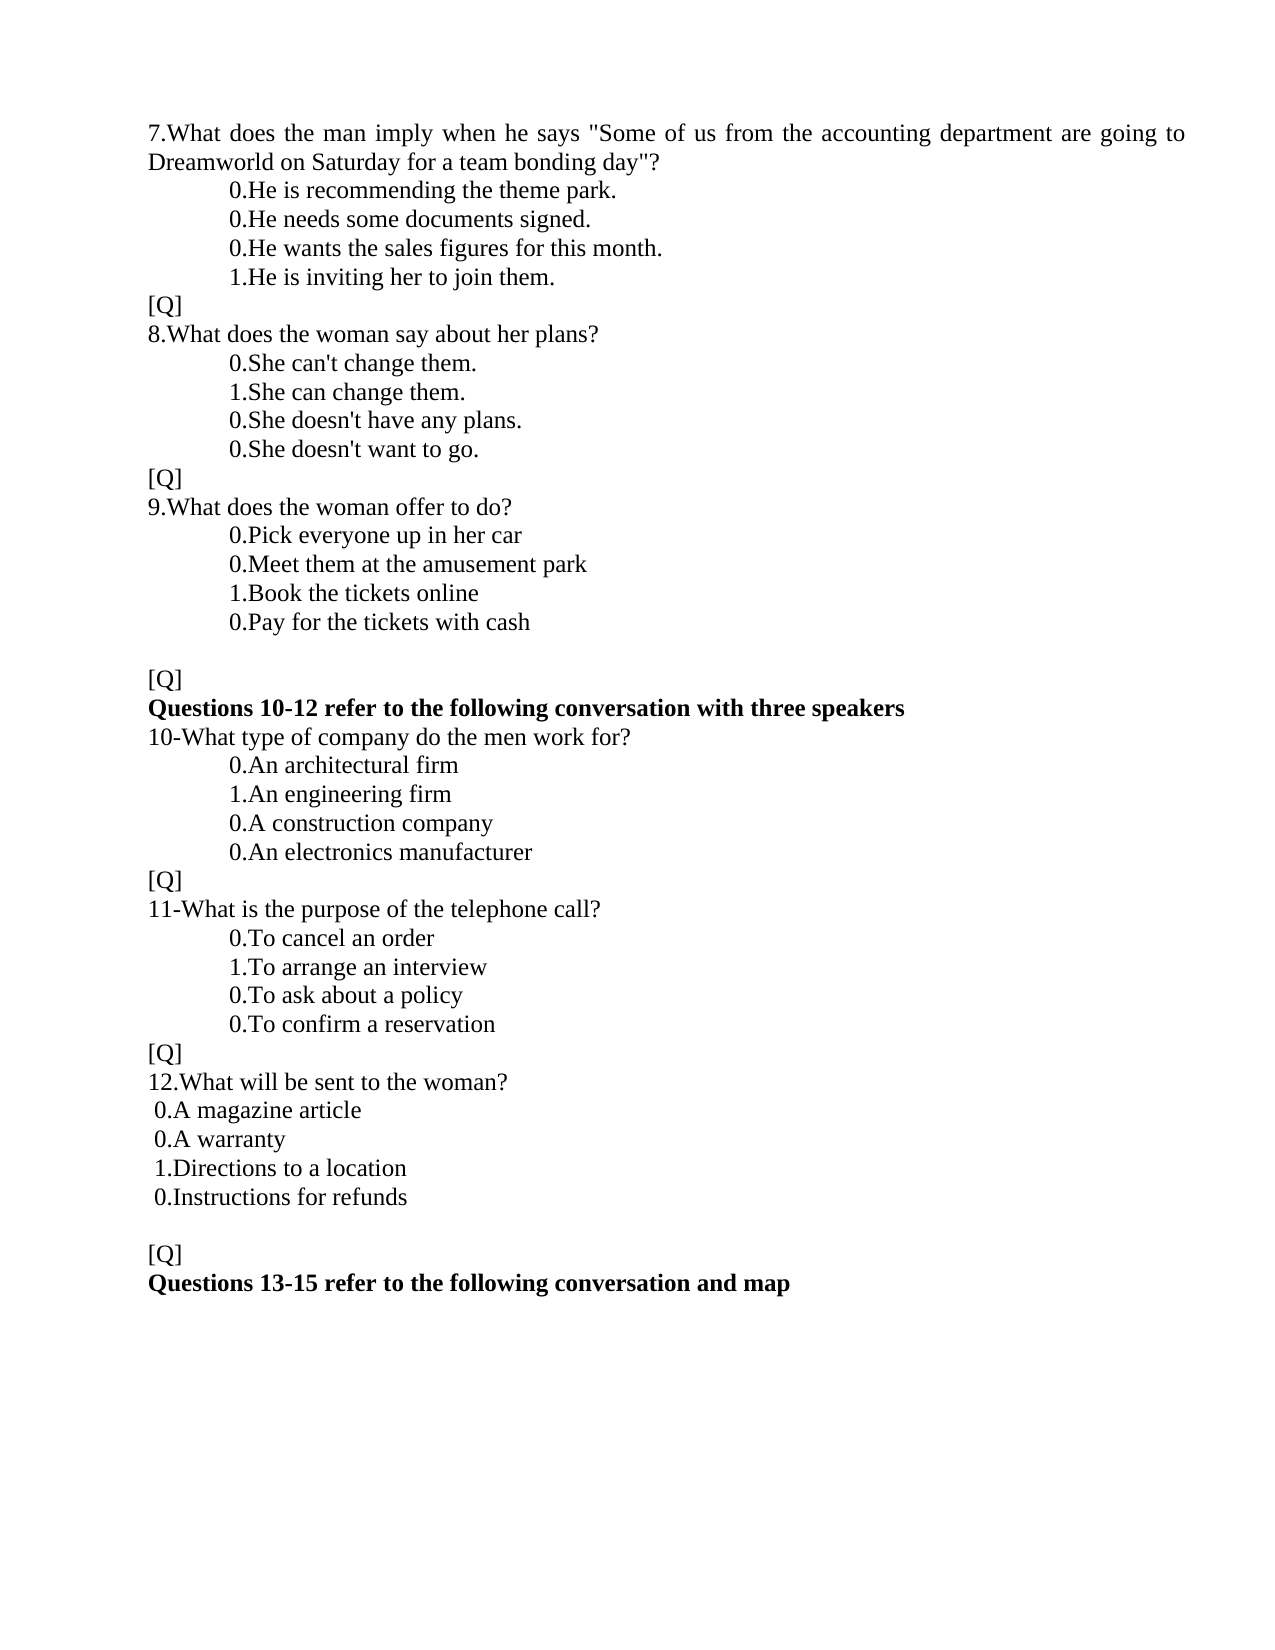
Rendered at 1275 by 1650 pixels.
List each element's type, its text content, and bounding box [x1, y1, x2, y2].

text 11-What is the purpose of the telephone call? [148, 894, 1186, 923]
text 0.She can't change them. [223, 348, 1186, 377]
text 7.What does the man imply when he says "Some of us from the accounting department are going to Dreamworld on Saturday for a team bonding day"? [148, 118, 1186, 176]
text 0.She doesn't want to go. [223, 434, 1186, 463]
text [Q] [148, 1038, 1186, 1067]
text 1.He is inviting her to join them. [223, 262, 1186, 291]
text [Q] [148, 463, 1186, 492]
text 0.He is recommending the theme park. [223, 176, 1186, 204]
text 9.What does the woman offer to do? [148, 492, 1186, 521]
text 0.He wants the sales figures for this month. [223, 233, 1186, 262]
text Questions 10-12 refer to the following conversation with three speakers [148, 693, 1186, 722]
text 1.An engineering firm [223, 779, 1186, 808]
text [Q] [148, 1239, 1186, 1268]
text 1.Book the tickets online [223, 578, 1186, 607]
text 0.A construction company [223, 808, 1186, 837]
text 0.To confirm a reservation [223, 1009, 1186, 1038]
text 1.To arrange an interview [223, 952, 1186, 981]
text 0.Pick everyone up in her car [223, 521, 1186, 549]
text [Q] [148, 291, 1186, 319]
text 0.A magazine article [148, 1096, 1186, 1124]
text 0.She doesn't have any plans. [223, 406, 1186, 434]
text Questions 13-15 refer to the following conversation and map [148, 1268, 1186, 1297]
text 0.To cancel an order [223, 923, 1186, 952]
text 8.What does the woman say about her plans? [148, 319, 1186, 348]
text 0.Instructions for refunds [148, 1182, 1186, 1211]
text 0.To ask about a policy [223, 981, 1186, 1009]
text 0.A warranty [148, 1124, 1186, 1153]
text 1.She can change them. [223, 377, 1186, 406]
text 10-What type of company do the men work for? [148, 722, 1186, 751]
text [Q] [148, 866, 1186, 894]
text [Q] [148, 664, 1186, 693]
text 0.Meet them at the amusement park [223, 549, 1186, 578]
text 1.Directions to a location [148, 1153, 1186, 1182]
text 0.He needs some documents signed. [223, 204, 1186, 233]
text 0.Pay for the tickets with cash [223, 607, 1186, 636]
text 0.An electronics manufacturer [223, 837, 1186, 866]
text 0.An architectural firm [223, 751, 1186, 779]
text 12.What will be sent to the woman? [148, 1067, 1186, 1096]
